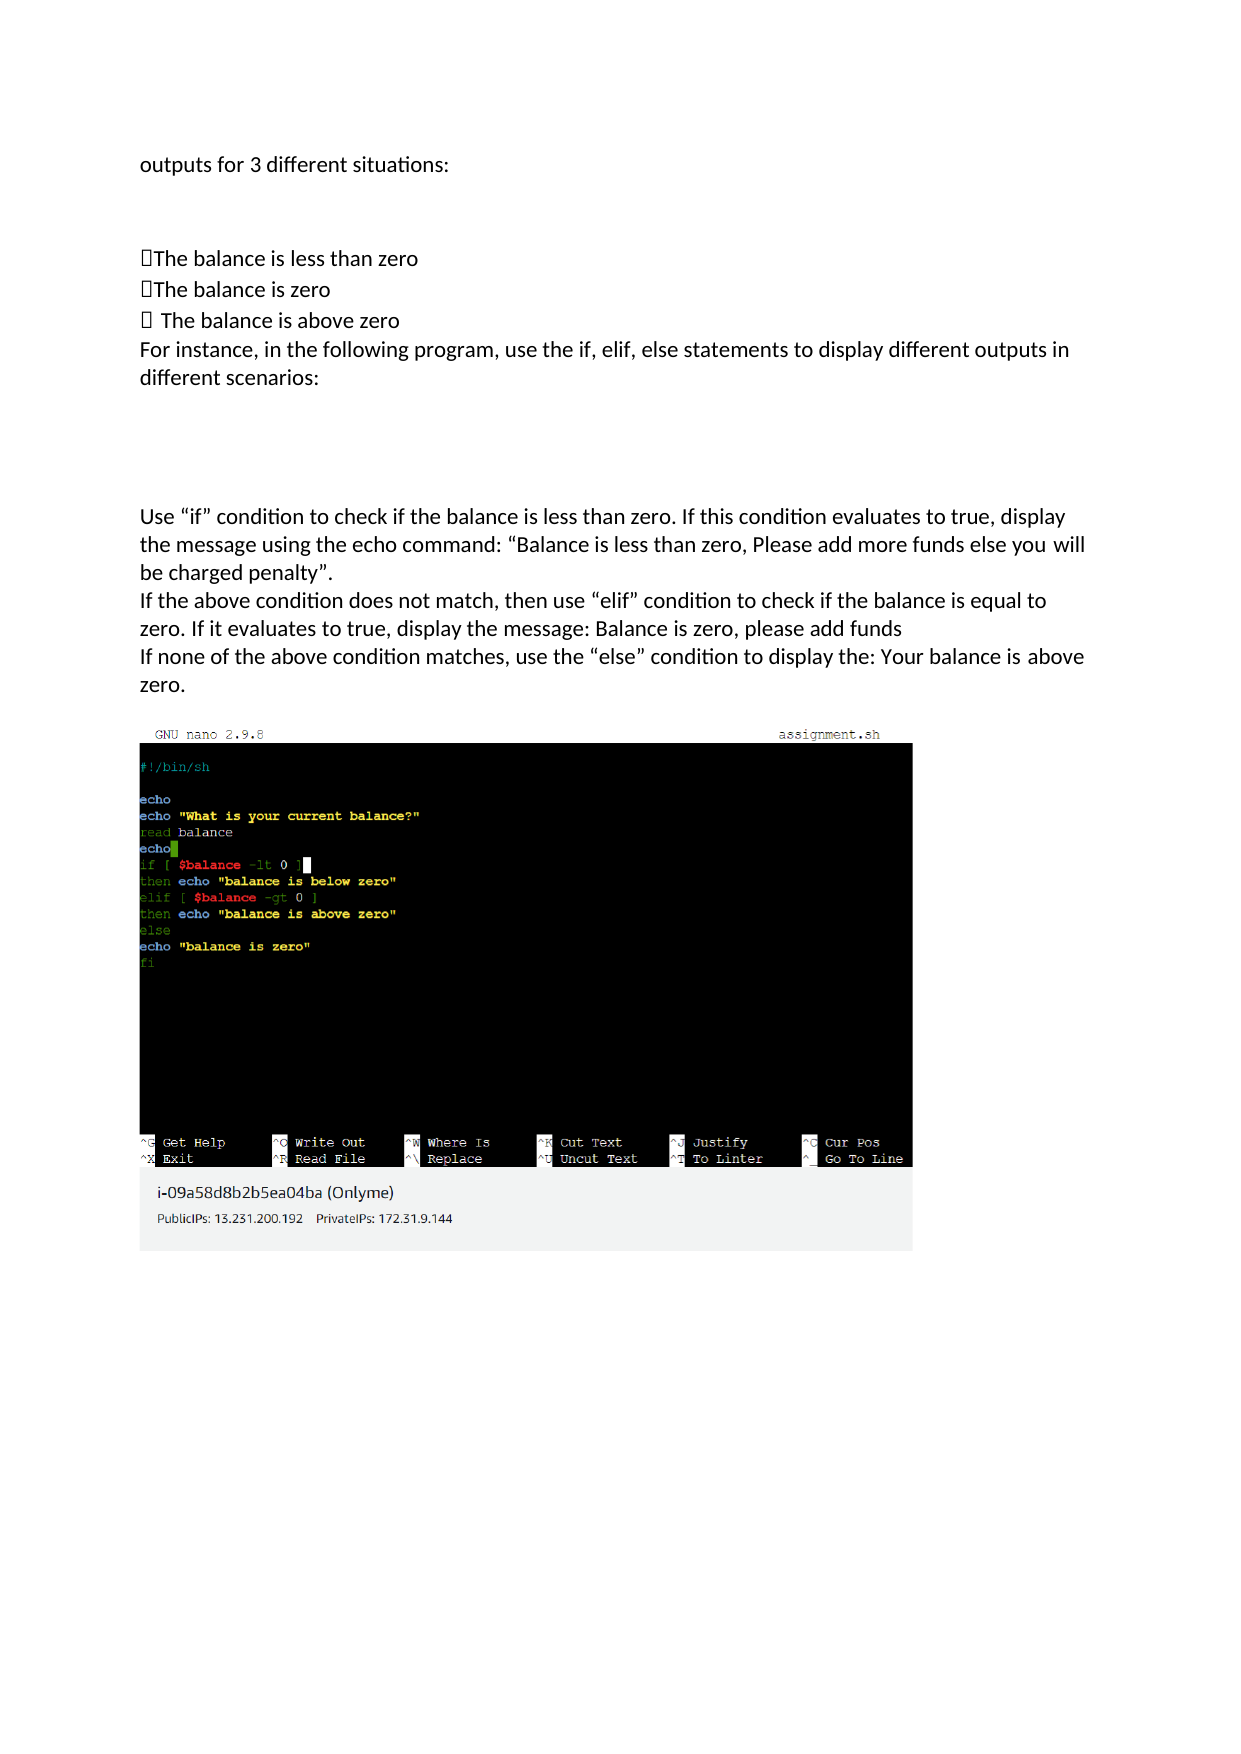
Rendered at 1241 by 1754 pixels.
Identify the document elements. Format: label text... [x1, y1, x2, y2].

text  The balance is above zero [139, 304, 1098, 335]
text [139, 150, 1098, 178]
text If the above condition does not match, then use “elif” condition to check if the balance is equal to zero. If it evaluates to true, display the message: Balance is zero, please add funds [139, 586, 1098, 642]
text The balance is zero [139, 273, 1098, 304]
picture [139, 726, 913, 1251]
text For instance, in the following program, use the if, elif, else statements to display different outputs in different scenarios: [139, 335, 1098, 391]
text Use “if” condition to check if the balance is less than zero. If this condition evaluates to true, display the message using the echo command: “Balance is less than zero, Please add more funds else you will be charged penalty”. [139, 502, 1098, 586]
text If none of the above condition matches, use the “else” condition to display the: Your balance is above zero. [139, 642, 1098, 698]
text The balance is less than zero [139, 242, 1098, 273]
